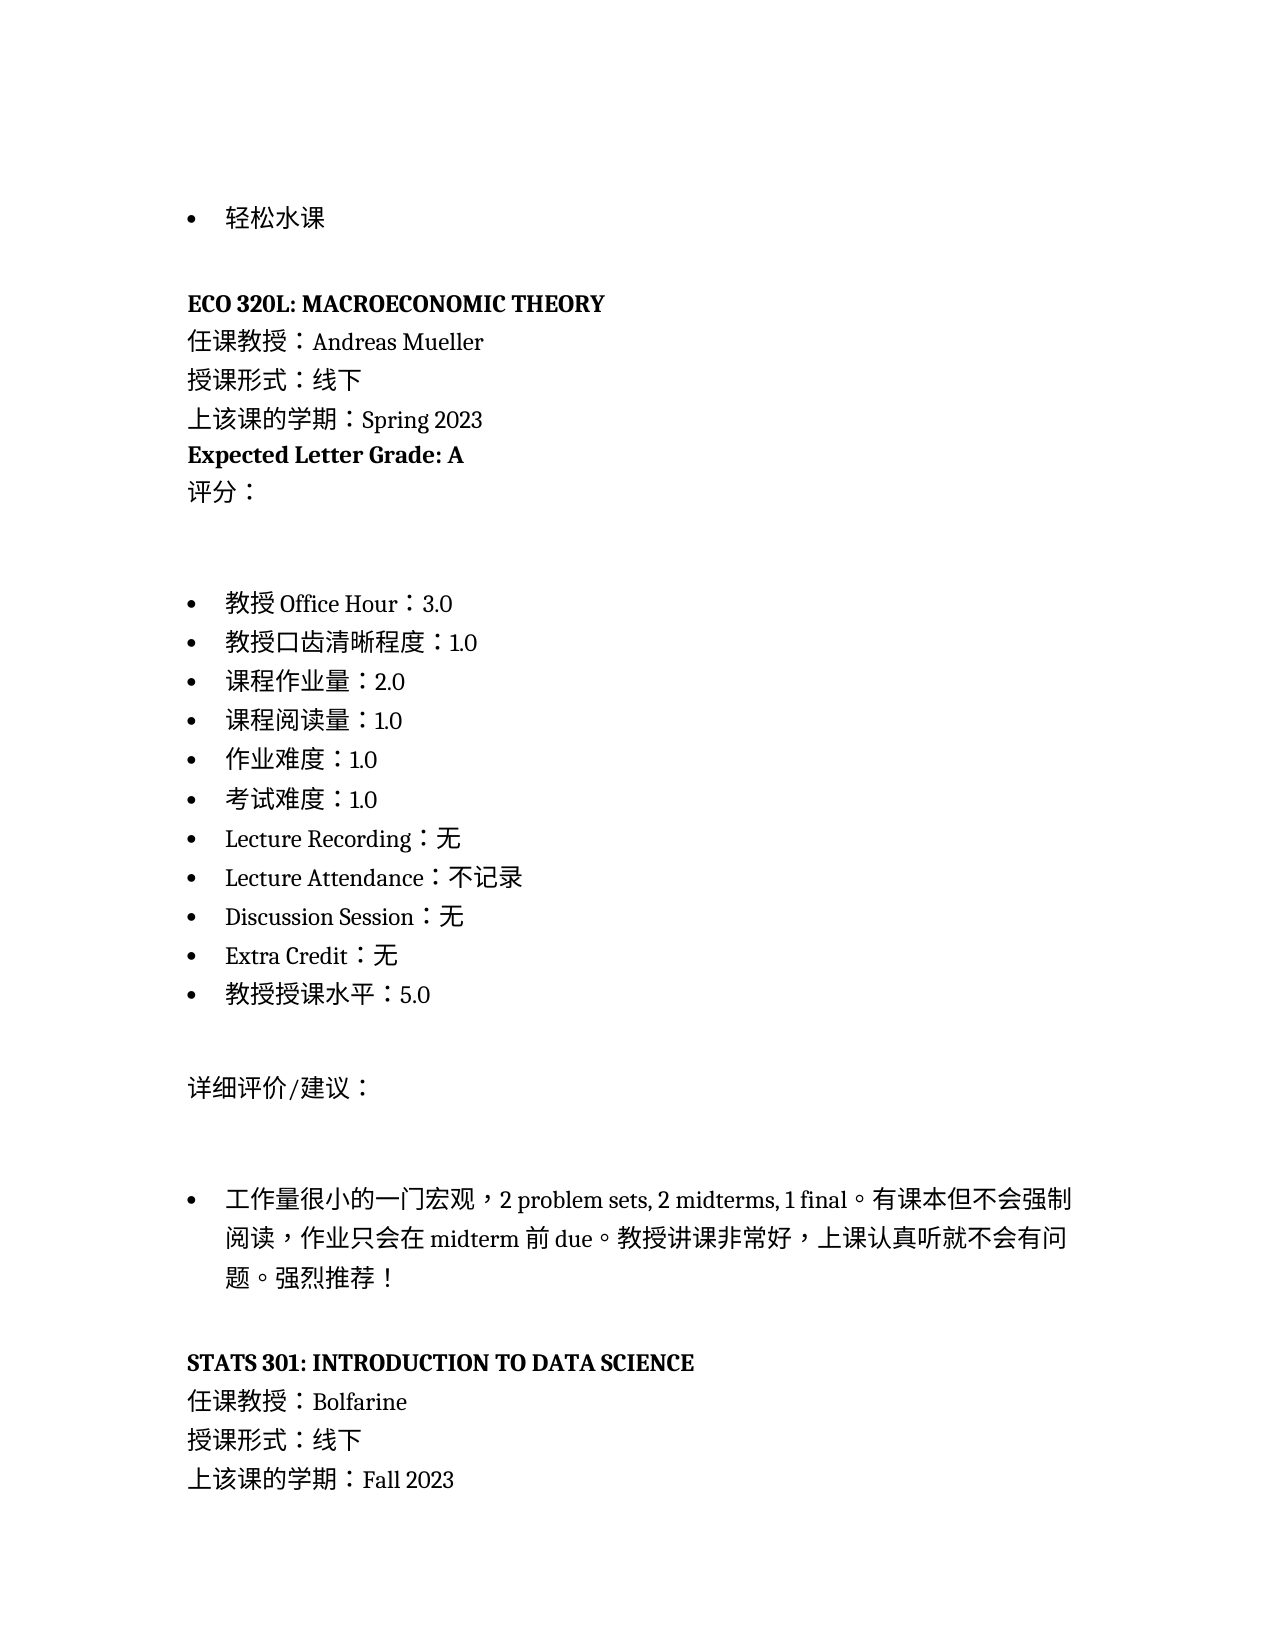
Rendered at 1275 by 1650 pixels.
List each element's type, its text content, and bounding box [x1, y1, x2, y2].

list 作业难度：1.0 [187, 742, 1087, 776]
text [187, 1349, 1087, 1496]
list 教授口齿清晰程度：1.0 [187, 624, 1087, 659]
list 课程阅读量：1.0 [187, 703, 1087, 737]
list 教授Office Hour：3.0 [187, 585, 1087, 619]
list 考试难度：1.0 [187, 781, 1087, 815]
list Discussion Session：无 [187, 899, 1087, 933]
text ECO 320L: MACROECONOMIC THEORY 任课教授：Andreas Mueller 授课形式：线下 上该课的学期：Spring 2023 Expected Letter Grade: A 评分： [187, 290, 1087, 508]
list Lecture Recording：无 [187, 820, 1087, 854]
list Lecture Attendance：不记录 [187, 859, 1087, 894]
list 工作量很小的一门宏观，2 problem sets, 2 midterms, 1 final。有课本但不会强制阅读，作业只会在midterm前due。教授讲课非常好，上课认真听就不会有问题。强烈推荐！ [187, 1182, 1087, 1324]
list Extra Credit：无 [187, 938, 1087, 972]
list 课程作业量：2.0 [187, 664, 1087, 698]
list 教授授课水平：5.0 [187, 977, 1087, 1011]
text 详细评价/建议： [187, 1037, 1087, 1105]
list 轻松水课 [187, 201, 1087, 265]
